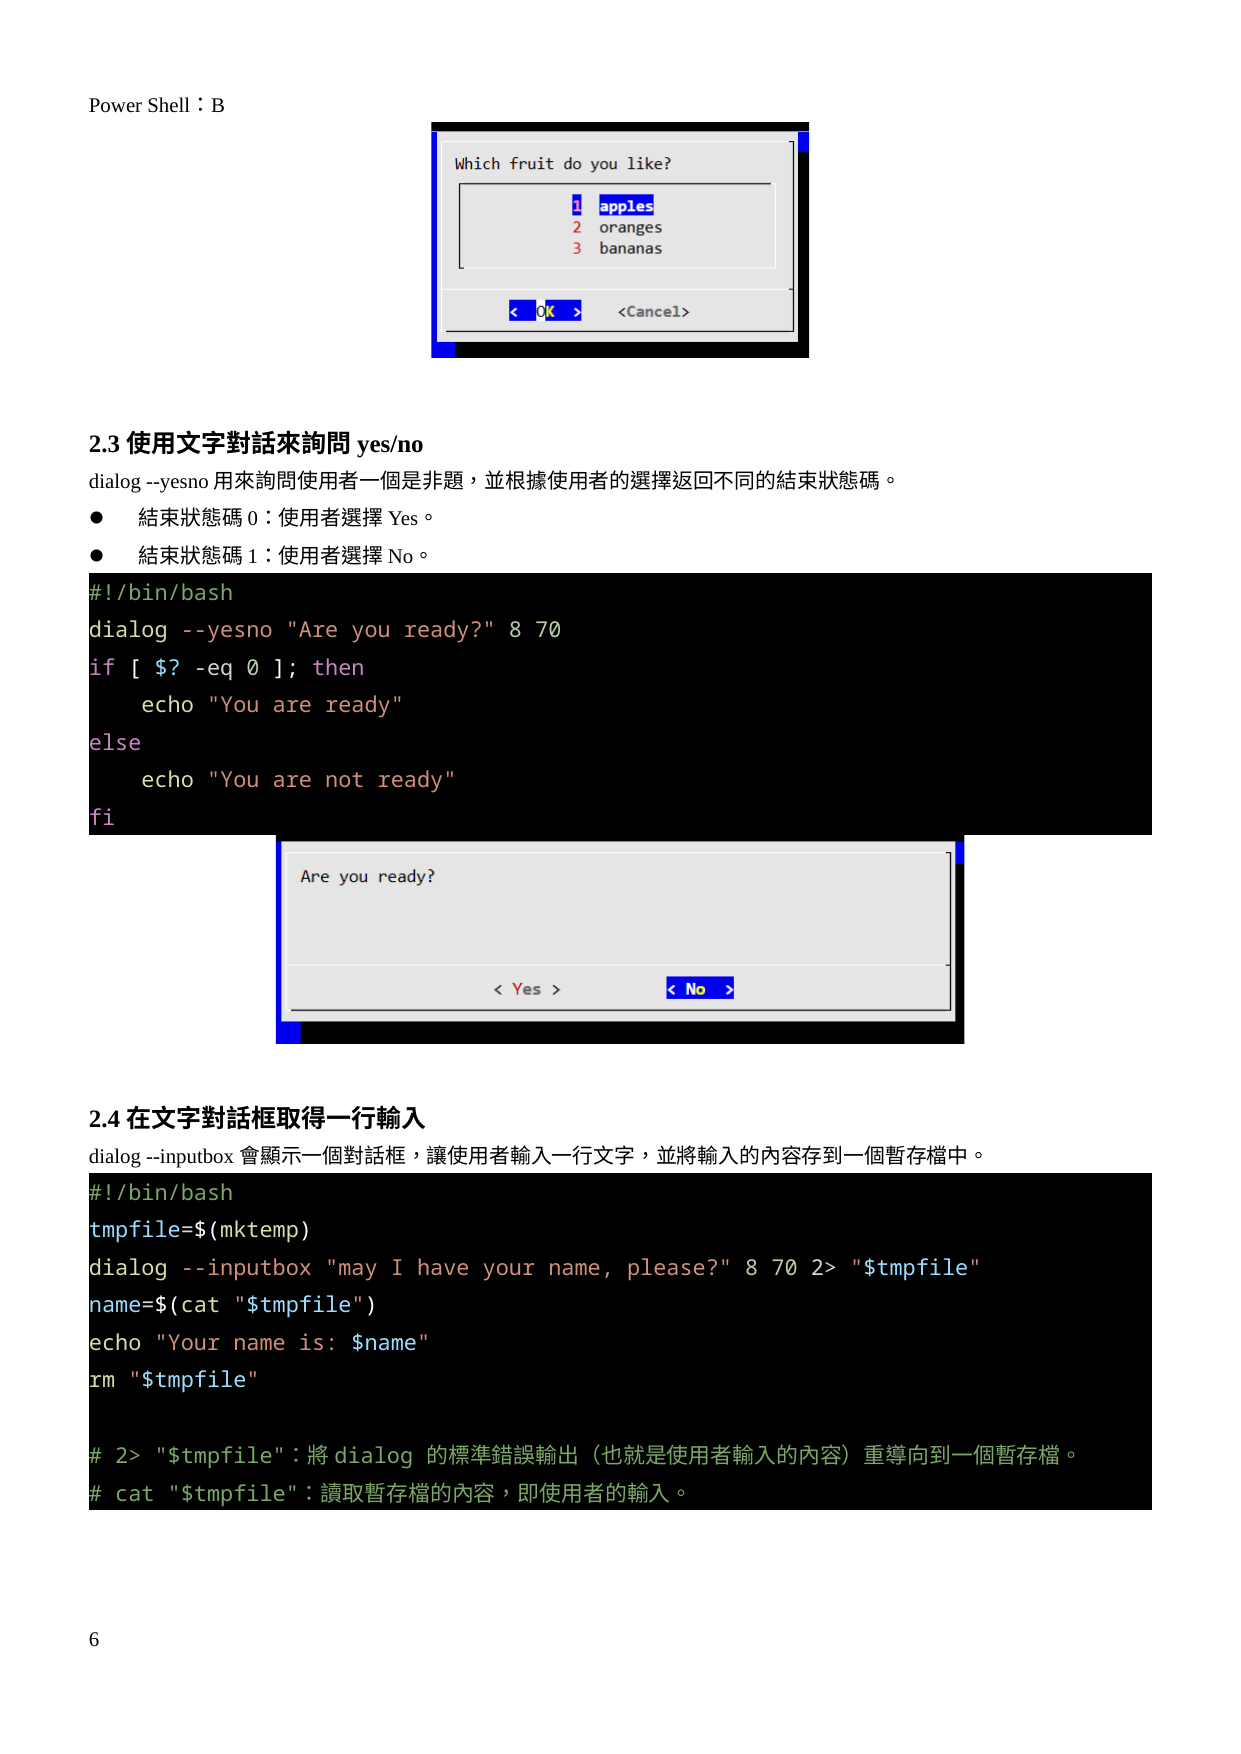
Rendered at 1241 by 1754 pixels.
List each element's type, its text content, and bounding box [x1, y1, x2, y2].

text echo "Your name is: $name" [89, 1323, 1152, 1360]
list 結束狀態碼 0：使用者選擇 Yes。 [89, 498, 1152, 535]
text dialog --yesno "Are you ready?" 8 70 [89, 610, 1152, 648]
text else [89, 723, 1152, 760]
text echo "You are ready" [89, 685, 1152, 723]
text dialog --inputbox 會顯示一個對話框，讓使用者輸入一行文字，並將輸入的內容存到一個暫存檔中。 [89, 1135, 1152, 1173]
text rm "$tmpfile" [89, 1360, 1152, 1398]
text #!/bin/bash [89, 573, 1152, 610]
text name=$(cat "$tmpfile") [89, 1285, 1152, 1323]
text tmpfile=$(mktemp) [89, 1210, 1152, 1248]
picture [275, 835, 965, 1044]
text if [ $? -eq 0 ]; then [89, 648, 1152, 685]
subtitle 在文字對話框取得一行輸入 [89, 1098, 1152, 1135]
text dialog --inputbox "may I have your name, please?" 8 70 2> "$tmpfile" [89, 1248, 1152, 1285]
text # 2> "$tmpfile"：將 dialog 的標準錯誤輸出（也就是使用者輸入的內容）重導向到一個暫存檔。 [89, 1435, 1152, 1473]
text echo "You are not ready" [89, 760, 1152, 798]
picture [431, 122, 810, 358]
list 結束狀態碼 1：使用者選擇 No。 [89, 535, 1152, 573]
text fi [89, 798, 1152, 835]
text #!/bin/bash [89, 1173, 1152, 1210]
subtitle 使用文字對話來詢問 yes/no [89, 423, 1152, 460]
text dialog --yesno 用來詢問使用者一個是非題，並根據使用者的選擇返回不同的結束狀態碼。 [89, 460, 1152, 498]
text # cat "$tmpfile"：讀取暫存檔的內容，即使用者的輸入。 [89, 1473, 1152, 1510]
